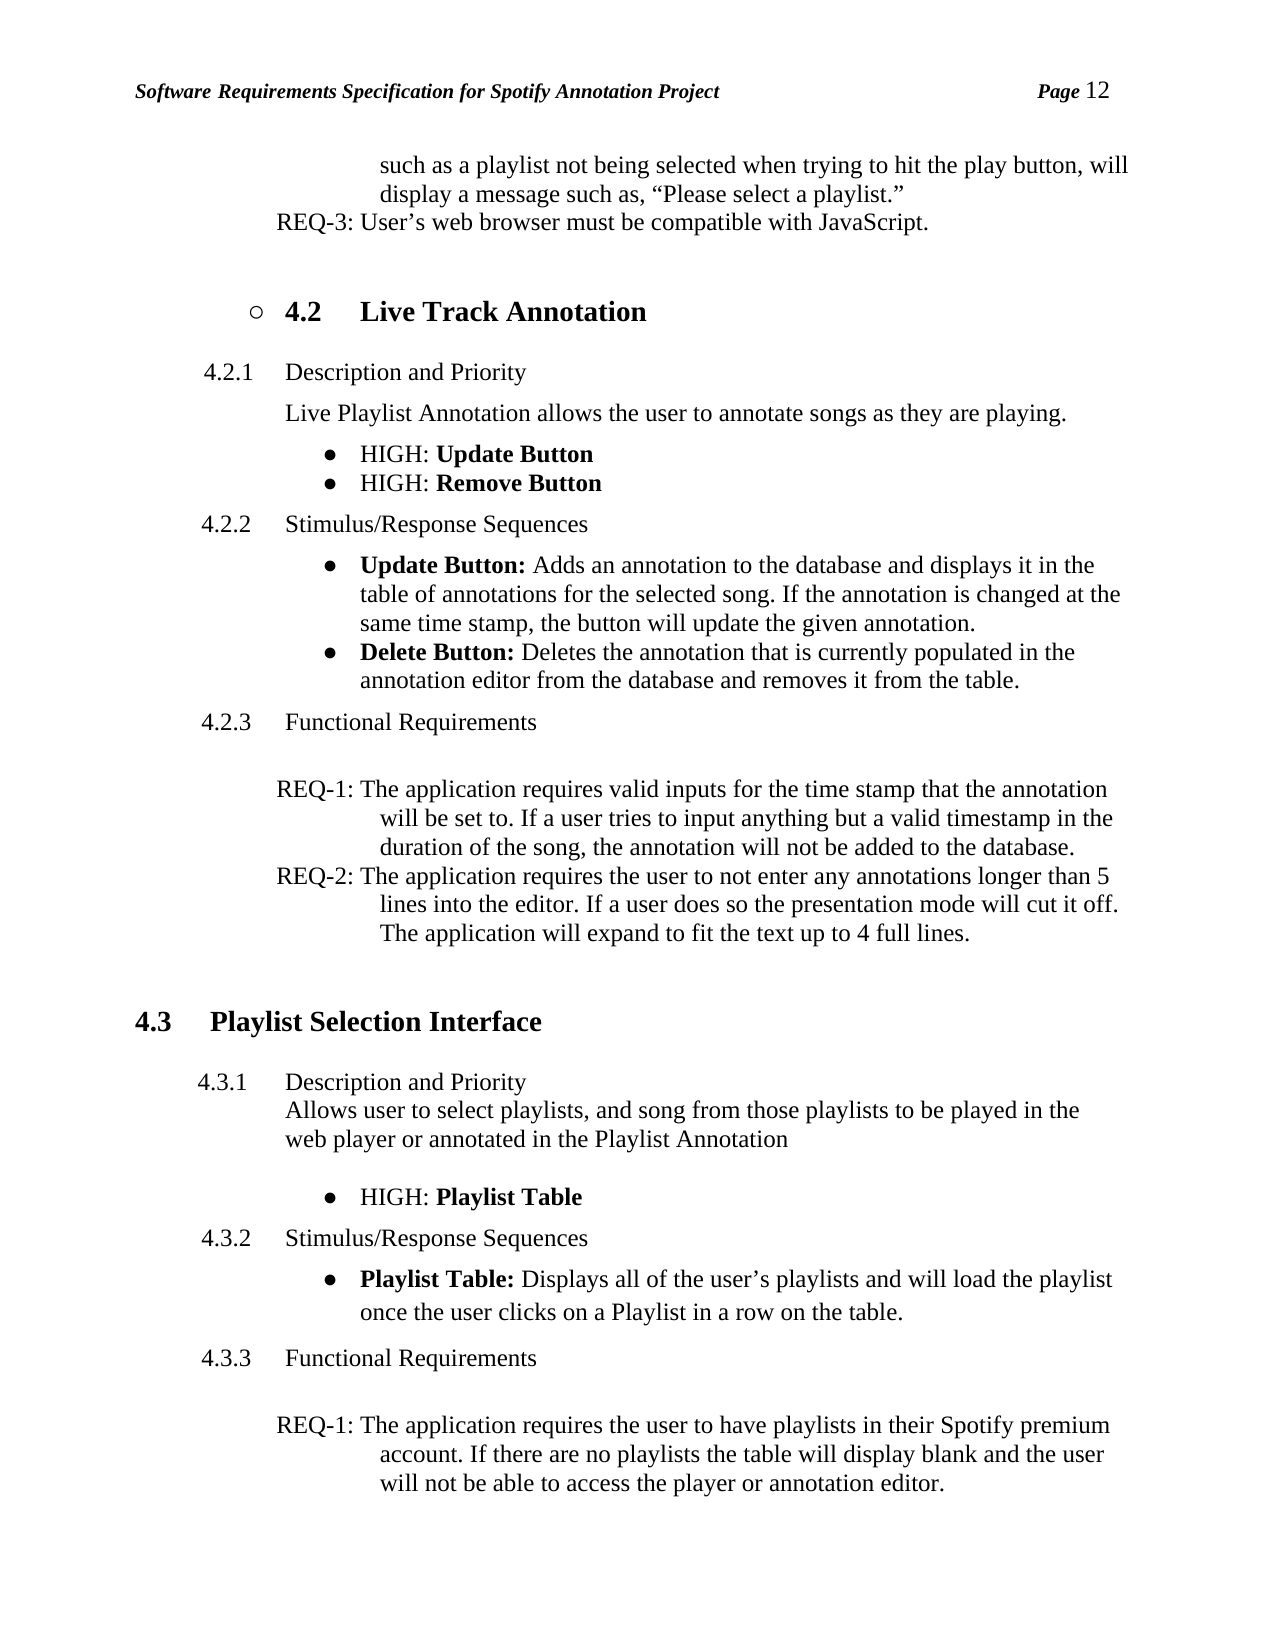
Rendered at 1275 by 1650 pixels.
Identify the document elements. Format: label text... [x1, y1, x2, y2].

list Playlist Table: Displays all of the user’s playlists and will load the playlist once the user clicks on a Playlist in a row on the table. [322, 1264, 1140, 1326]
list HIGH: Playlist Table [322, 1182, 1140, 1211]
text 4.3.3 Functional Requirements [201, 1343, 1140, 1372]
text REQ-1: The application requires the user to have playlists in their Spotify premium account. If there are no playlists the table will display blank and the user will not be able to access the player or annotation editor. [276, 1410, 1140, 1497]
text 4.3.1 Description and Priority [135, 1067, 1140, 1096]
text 4.2.1 Description and Priority [135, 357, 1140, 386]
text web player or annotated in the Playlist Annotation [135, 1124, 1140, 1153]
list HIGH: Update Button [322, 439, 1140, 468]
list Update Button: Adds an annotation to the database and displays it in the table of annotations for the selected song. If the annotation is changed at the same time stamp, the button will update the given annotation. [322, 551, 1140, 637]
text 4.2.2 Stimulus/Response Sequences [201, 509, 1140, 538]
text REQ-3: User’s web browser must be compatible with JavaScript. [276, 207, 1140, 236]
text 4.3 Playlist Selection Interface [135, 1004, 1140, 1038]
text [276, 150, 1140, 207]
list HIGH: Remove Button [322, 468, 1140, 497]
text Allows user to select playlists, and song from those playlists to be played in the [135, 1096, 1140, 1124]
list Delete Button: Deletes the annotation that is currently populated in the annotation editor from the database and removes it from the table. [322, 637, 1140, 694]
text REQ-2: The application requires the user to not enter any annotations longer than 5 lines into the editor. If a user does so the presentation mode will cut it off. The application will expand to fit the text up to 4 full lines. [276, 861, 1140, 947]
text 4.3.2 Stimulus/Response Sequences [201, 1223, 1140, 1252]
text Live Playlist Annotation allows the user to annotate songs as they are playing. [276, 398, 1140, 427]
text 4.2.3 Functional Requirements [201, 707, 1140, 736]
subtitle 4.2 Live Track Annotation [247, 294, 1140, 328]
text REQ-1: The application requires valid inputs for the time stamp that the annotation will be set to. If a user tries to input anything but a valid timestamp in the duration of the song, the annotation will not be added to the database. [276, 774, 1140, 861]
